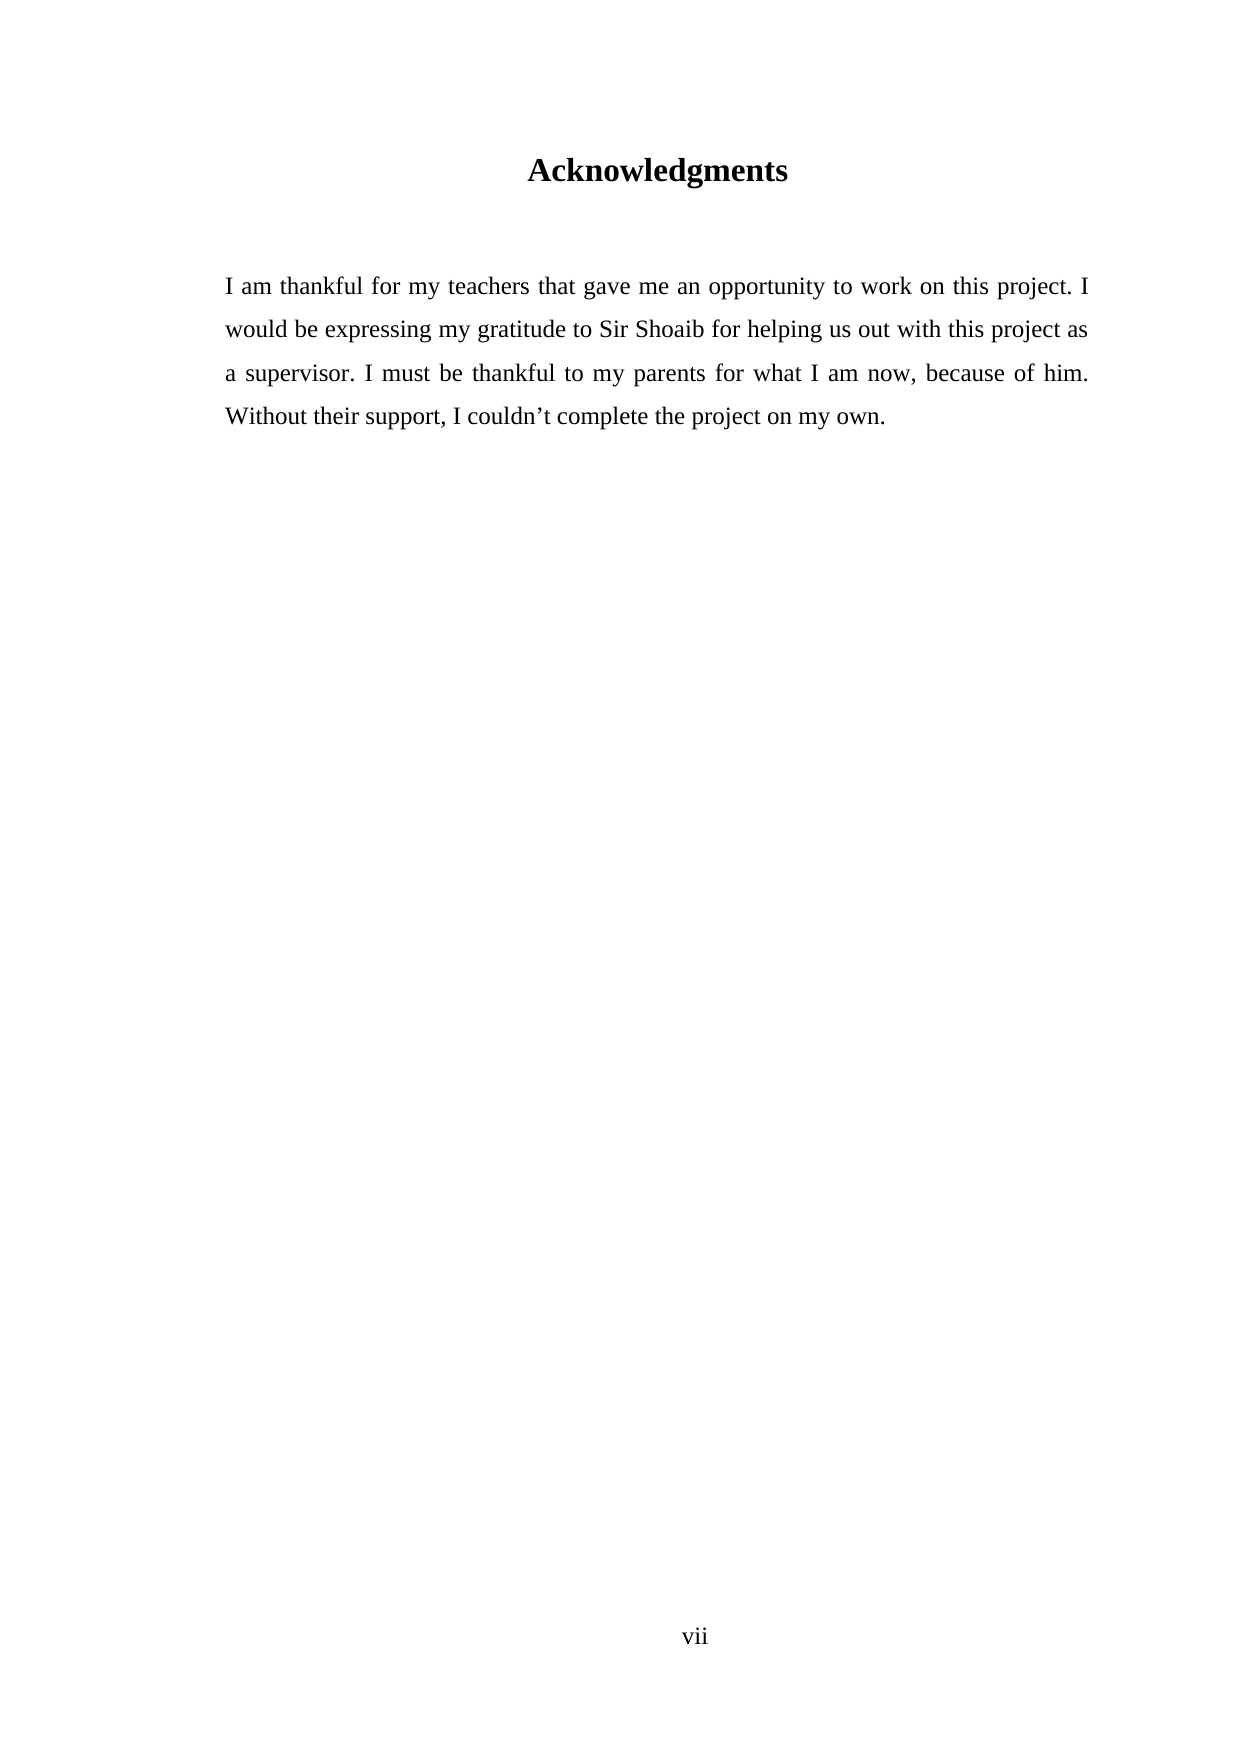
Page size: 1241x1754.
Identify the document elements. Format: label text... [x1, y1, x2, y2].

subtitle Acknowledgments [225, 150, 1090, 188]
text I am thankful for my teachers that gave me an opportunity to work on this project. I would be expressing my gratitude to Sir Shoaib for helping us out with this project as a supervisor. I must be thankful to my parents for what I am now, because of him. Without their support, I couldn’t complete the project on my own. [225, 271, 1090, 429]
